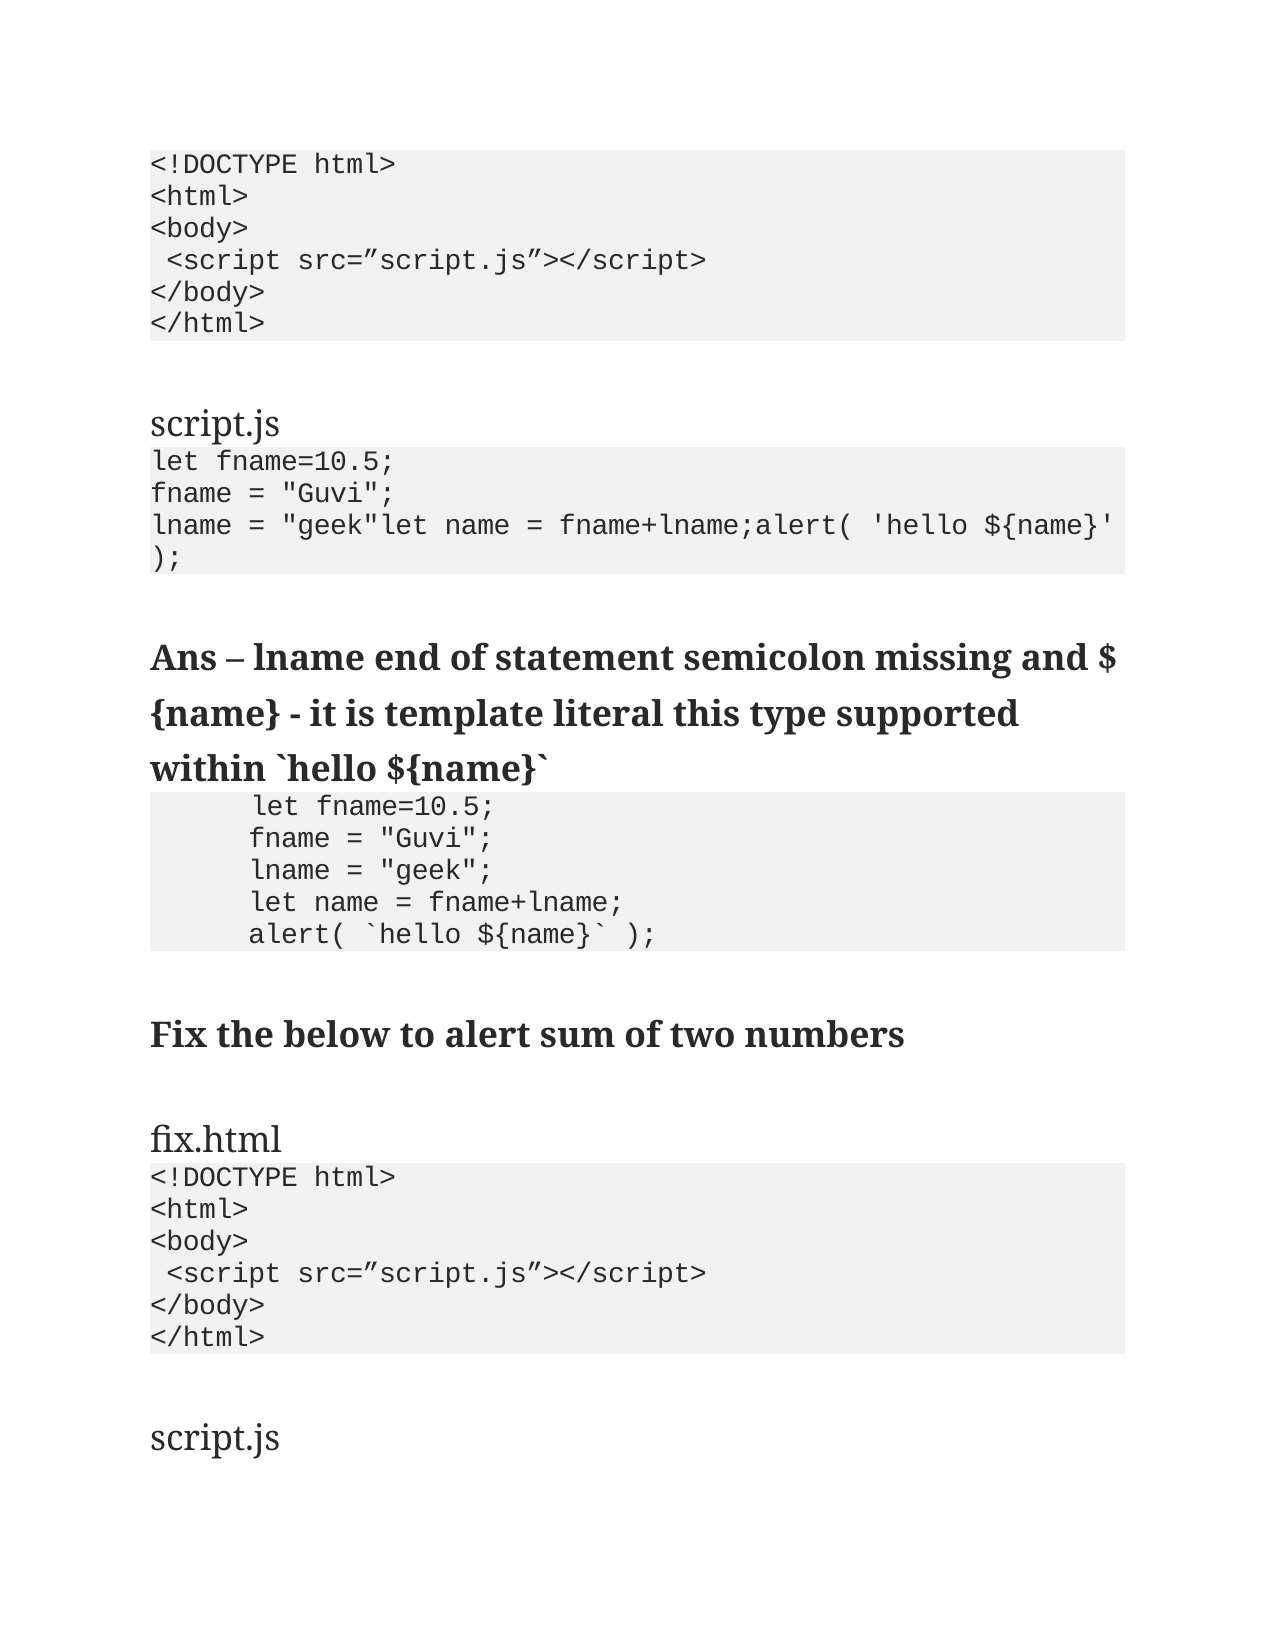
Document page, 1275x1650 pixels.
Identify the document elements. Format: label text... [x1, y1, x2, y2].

text let fname=10.5; fname = "Guvi"; lname = "geek"; [150, 792, 1125, 888]
text alert( `hello ${name}` ); [150, 919, 1125, 951]
text script.js [150, 1404, 1125, 1460]
text fix.html [150, 1107, 1125, 1163]
text <!DOCTYPE html> <html> <body> <script src=”script.js”></script> </body> </html> [150, 1163, 1125, 1354]
text let name = fname+lname; [150, 888, 1125, 919]
text let fname=10.5; fname = "Guvi"; lname = "geek"let name = fname+lname;alert( 'hello ${name}' ); [150, 447, 1125, 574]
text Fix the below to alert sum of two numbers [150, 1001, 1125, 1057]
text <!DOCTYPE html> <html> <body> <script src=”script.js”></script> </body> </html> [150, 150, 1125, 341]
text script.js [150, 391, 1125, 447]
text Ans – lname end of statement semicolon missing and ${name} - it is template literal this type supported within `hello ${name}` [150, 624, 1125, 792]
